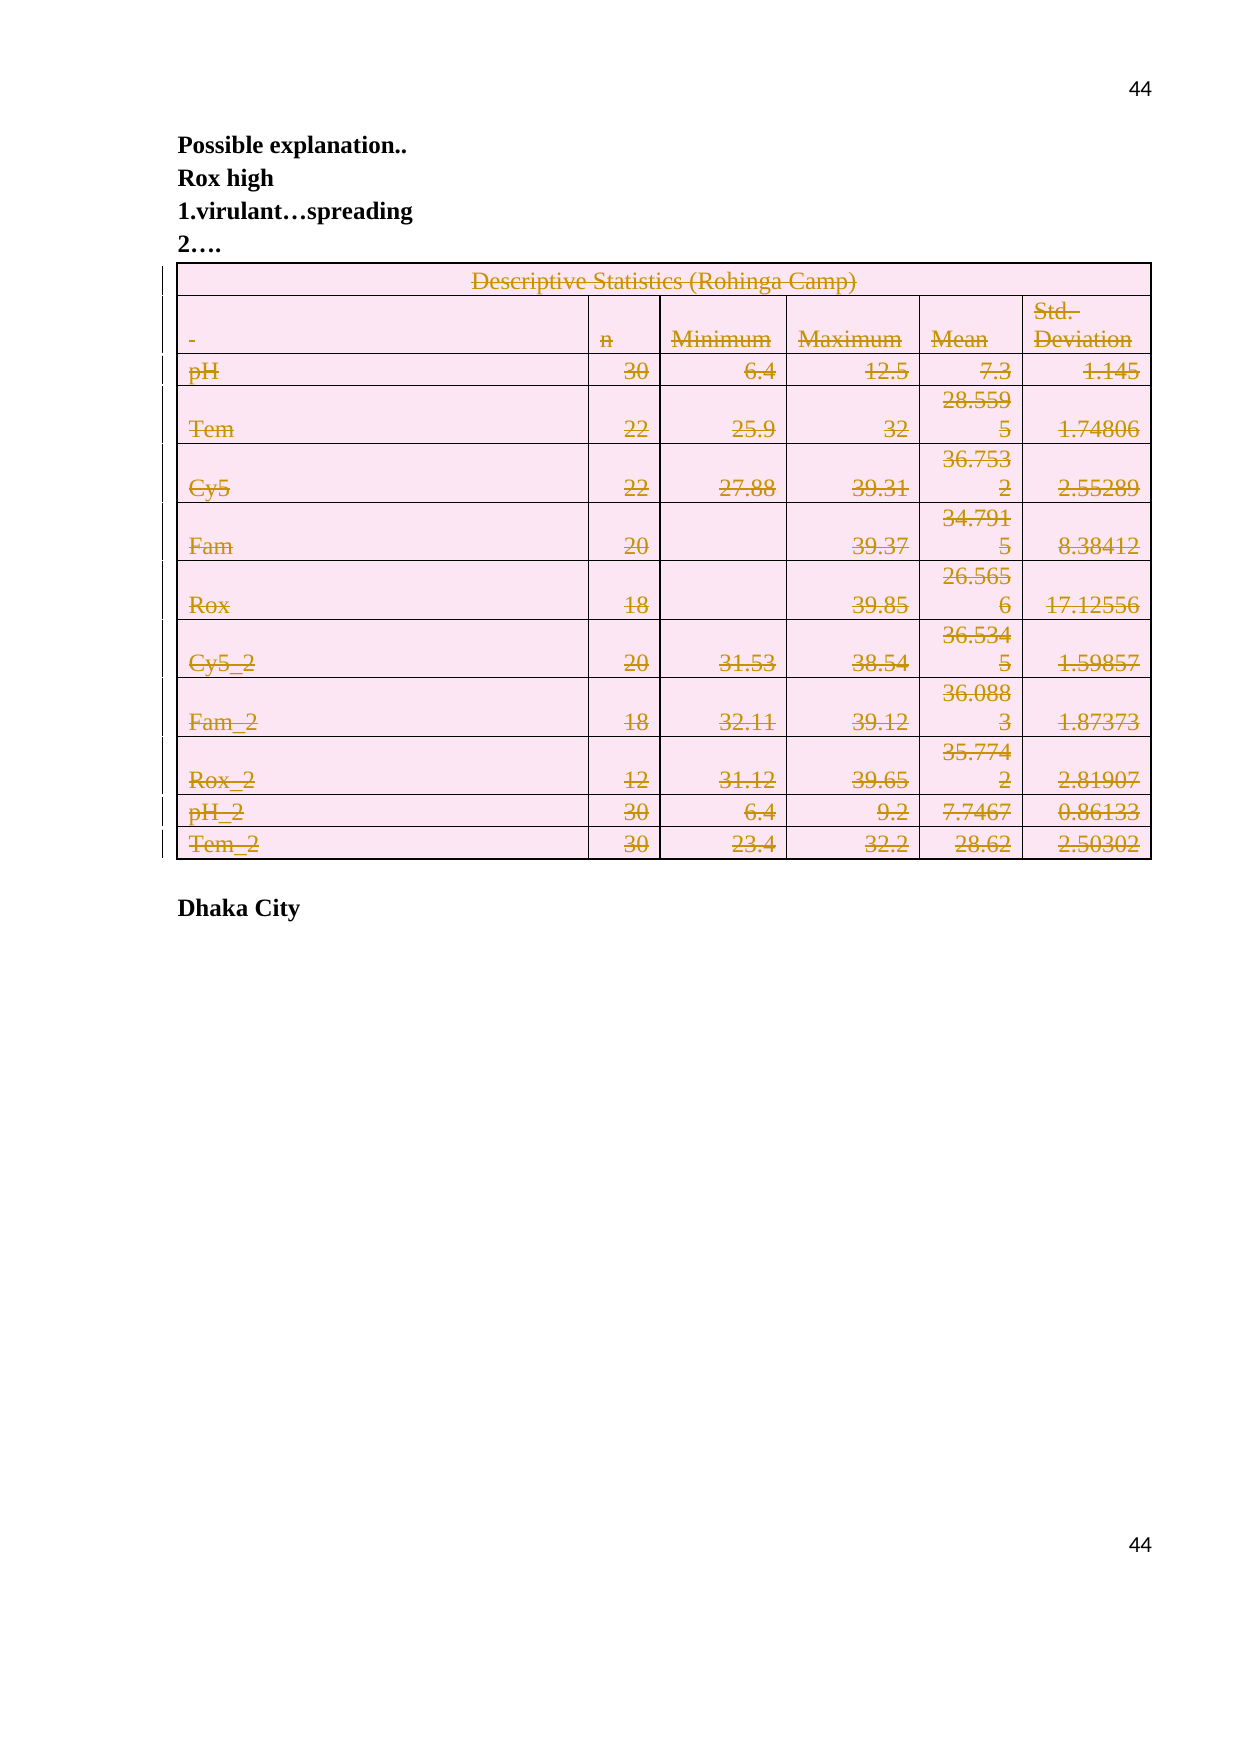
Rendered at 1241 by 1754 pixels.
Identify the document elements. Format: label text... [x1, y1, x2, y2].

text Rox high [177, 163, 1152, 192]
text Possible explanation.. [177, 130, 1152, 158]
text Dhaka City [177, 893, 1152, 922]
text 2…. [177, 229, 1152, 258]
text 1.virulant…spreading [177, 196, 1152, 224]
